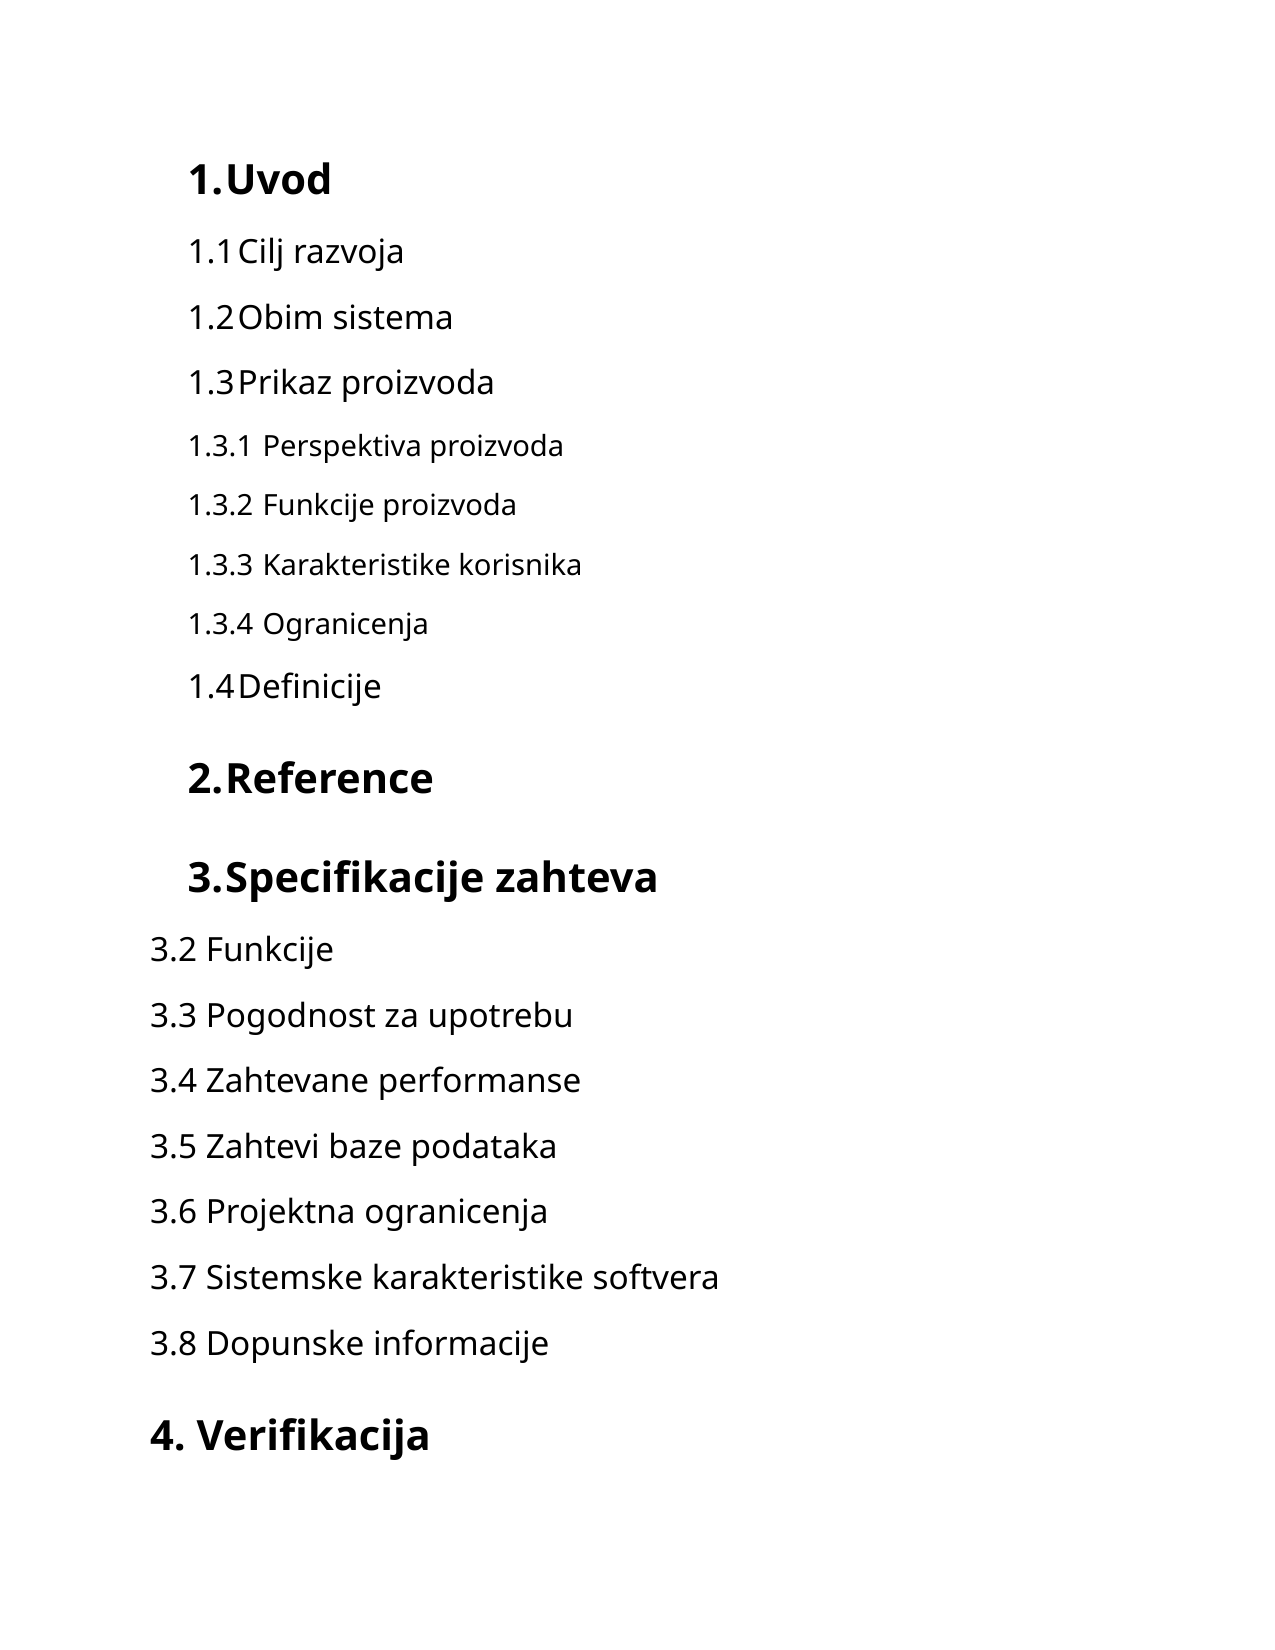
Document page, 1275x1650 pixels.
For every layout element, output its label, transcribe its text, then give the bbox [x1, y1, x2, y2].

subtitle 3.5 Zahtevi baze podataka [150, 1123, 1125, 1168]
subtitle Perspektiva proizvoda [187, 425, 1125, 464]
subtitle Reference [187, 749, 1125, 806]
subtitle Karakteristike korisnika [187, 544, 1125, 583]
subtitle Funkcije proizvoda [187, 484, 1125, 524]
subtitle 3.4 Zahtevane performanse [150, 1057, 1125, 1102]
subtitle 3.7 Sistemske karakteristike softvera [150, 1254, 1125, 1299]
subtitle 3.6 Projektna ogranicenja [150, 1188, 1125, 1234]
subtitle Prikaz proizvoda [187, 359, 1125, 404]
subtitle 3.2 Funkcije [150, 926, 1125, 971]
subtitle Uvod [187, 150, 1125, 207]
subtitle 3.3 Pogodnost za upotrebu [150, 991, 1125, 1037]
subtitle 3.8 Dopunske informacije [150, 1319, 1125, 1365]
subtitle Ogranicenja [187, 603, 1125, 643]
subtitle Specifikacije zahteva [187, 848, 1125, 905]
subtitle Definicije [187, 663, 1125, 708]
subtitle Cilj razvoja [187, 228, 1125, 273]
subtitle 4. Verifikacija [150, 1406, 1125, 1463]
subtitle Obim sistema [187, 293, 1125, 339]
